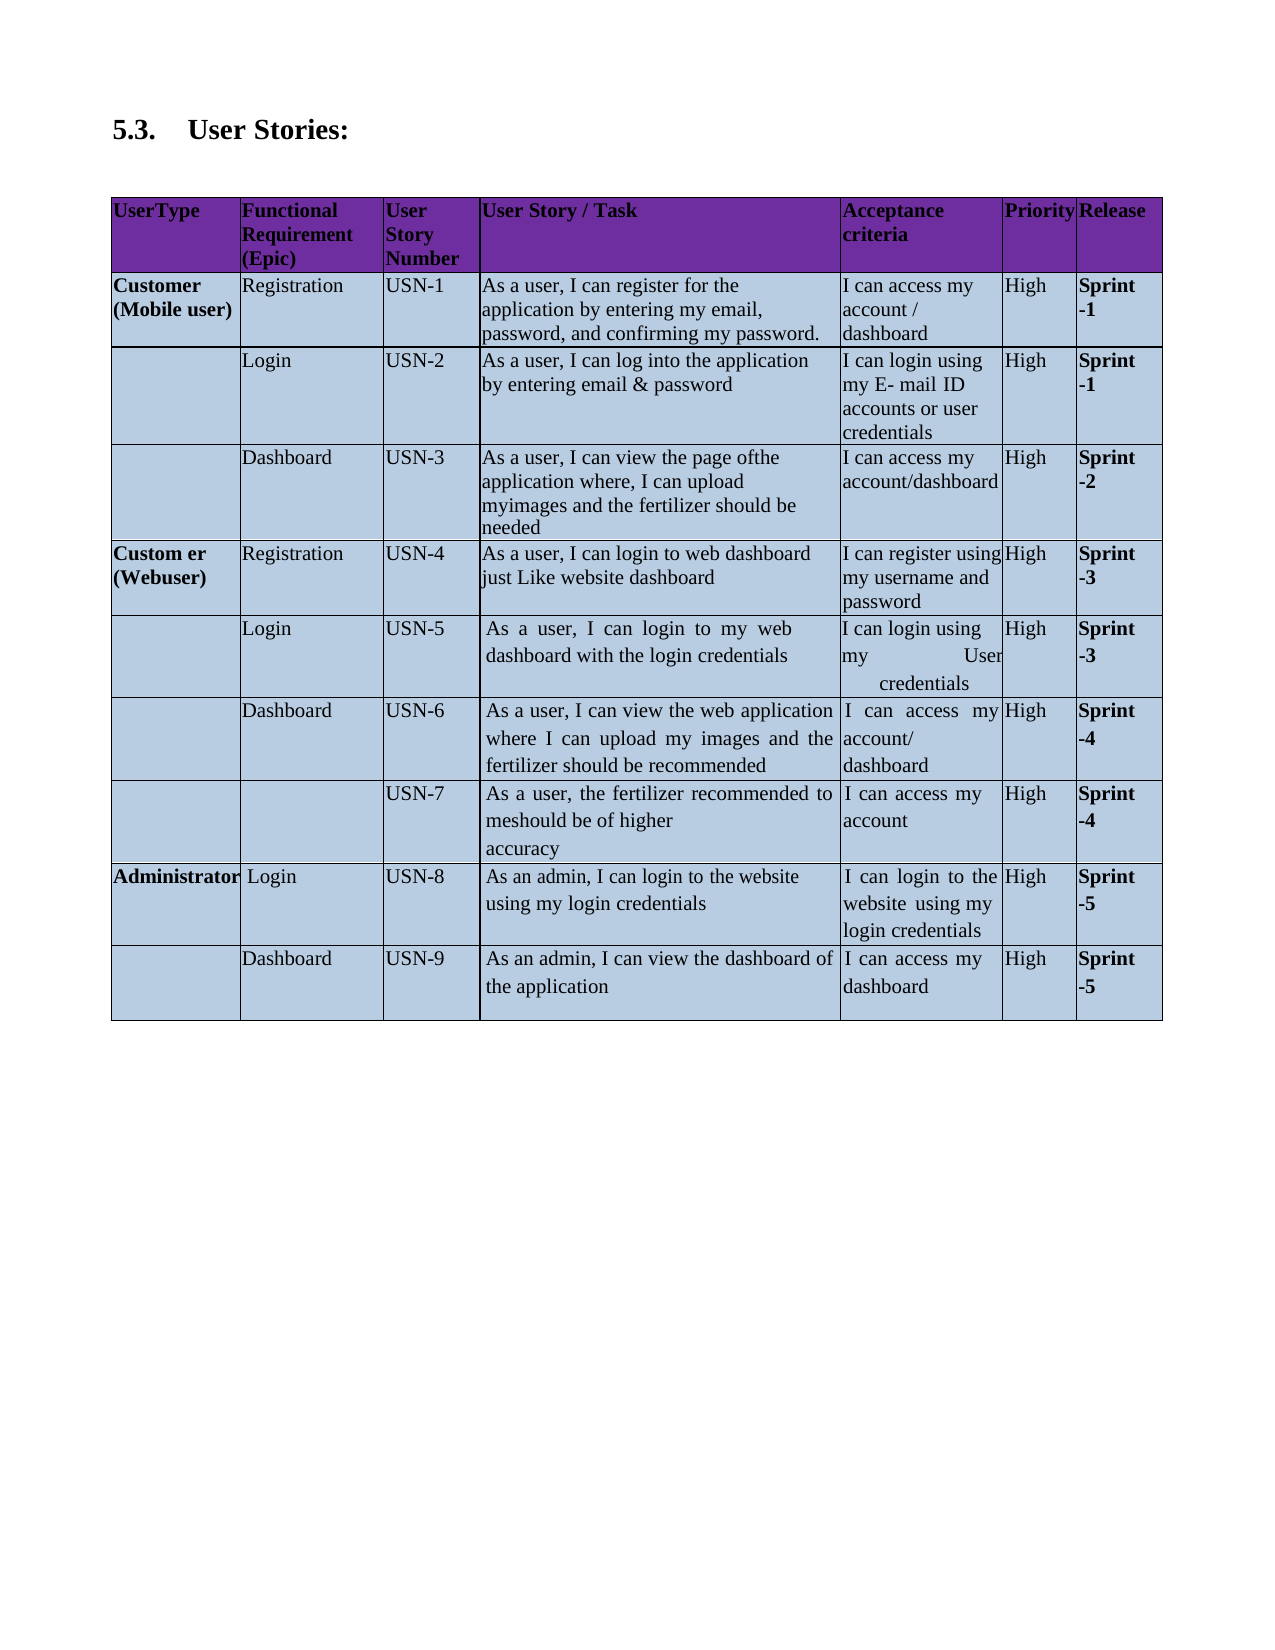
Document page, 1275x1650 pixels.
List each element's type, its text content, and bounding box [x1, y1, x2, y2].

table_cell High [1003, 781, 1076, 862]
table_cell Registration [241, 273, 383, 346]
table_cell USN-5 [384, 616, 479, 697]
table_cell Dashboard [241, 445, 383, 539]
table_cell Sprint -5 [1077, 864, 1162, 945]
table_cell Administrator [112, 864, 240, 945]
table_cell High [1003, 541, 1076, 615]
table_cell As a user, I can view the web application where I can upload my images and the fertilizer should be recommended [481, 698, 840, 780]
table_cell High [1003, 864, 1076, 945]
table_cell As a user, I can log into the application by entering email & password [481, 348, 840, 444]
table_cell Sprint -4 [1077, 781, 1162, 862]
table_cell Sprint -4 [1077, 698, 1162, 780]
table_cell High [1003, 946, 1076, 1020]
table_cell High [1003, 616, 1076, 697]
table_cell High [1003, 348, 1076, 444]
table_cell Dashboard [241, 698, 383, 780]
table_cell Login [241, 348, 383, 444]
table_cell Dashboard [241, 946, 383, 1020]
table_cell USN-3 [384, 445, 479, 539]
table_cell [112, 781, 240, 862]
table_cell [112, 946, 240, 1020]
table_cell USN-8 [384, 864, 479, 945]
table_cell I can login to the website using my login credentials [841, 864, 1002, 945]
table_cell [112, 698, 240, 780]
table_header User Story / Task [481, 198, 840, 272]
table_cell Customer (Mobile user) [112, 273, 240, 346]
table_cell I can access my dashboard [841, 946, 1002, 1020]
table_cell Sprint -2 [1077, 445, 1162, 539]
table_cell High [1003, 698, 1076, 780]
table_cell Registration [241, 541, 383, 615]
table_cell As an admin, I can view the dashboard of the application [481, 946, 840, 1020]
table_cell USN-2 [384, 348, 479, 444]
table_header UserType [112, 198, 240, 272]
table_header Release [1077, 198, 1162, 272]
table_cell USN-4 [384, 541, 479, 615]
table_cell As a user, I can login to my web dashboard with the login credentials [481, 616, 840, 697]
table_cell USN-6 [384, 698, 479, 780]
table_cell [112, 348, 240, 444]
table_cell I can login using my User credentials [841, 616, 1002, 697]
table_cell Sprint -3 [1077, 616, 1162, 697]
table_cell Sprint -1 [1077, 348, 1162, 444]
table_cell [112, 616, 240, 697]
table_header Functional Requirement (Epic) [241, 198, 383, 272]
table_cell As a user, the fertilizer recommended to meshould be of higher accuracy [481, 781, 840, 862]
table_cell Login [241, 616, 383, 697]
subtitle User Stories: [112, 112, 1248, 146]
table_cell I can register using my username and password [841, 541, 1002, 615]
table_cell USN-9 [384, 946, 479, 1020]
table_cell USN-7 [384, 781, 479, 862]
table_header User Story Number [384, 198, 479, 272]
table_cell [241, 781, 383, 862]
table_cell As a user, I can register for the application by entering my email, password, and confirming my password. [481, 273, 840, 346]
table_cell High [1003, 273, 1076, 346]
table_header Acceptance criteria [841, 198, 1002, 272]
table_cell [112, 445, 240, 539]
table_cell Sprint -3 [1077, 541, 1162, 615]
table_cell I can access my account/ dashboard [841, 698, 1002, 780]
table_cell Custom er (Webuser) [112, 541, 240, 615]
table_cell Login [241, 864, 383, 945]
table_cell As an admin, I can login to the website using my login credentials [481, 864, 840, 945]
table_cell As a user, I can view the page ofthe application where, I can upload myimages and the fertilizer should be needed [481, 445, 840, 539]
table_cell I can access my account/dashboard [841, 445, 1002, 539]
table_cell As a user, I can login to web dashboard just Like website dashboard [481, 541, 840, 615]
table_cell I can access my account [841, 781, 1002, 862]
table_cell Sprint -1 [1077, 273, 1162, 346]
table_cell Sprint -5 [1077, 946, 1162, 1020]
table_header Priority [1003, 198, 1076, 272]
table_cell USN-1 [384, 273, 479, 346]
table_cell I can access my account / dashboard [841, 273, 1002, 346]
table_cell High [1003, 445, 1076, 539]
table_cell I can login using my E- mail ID accounts or user credentials [841, 348, 1002, 444]
